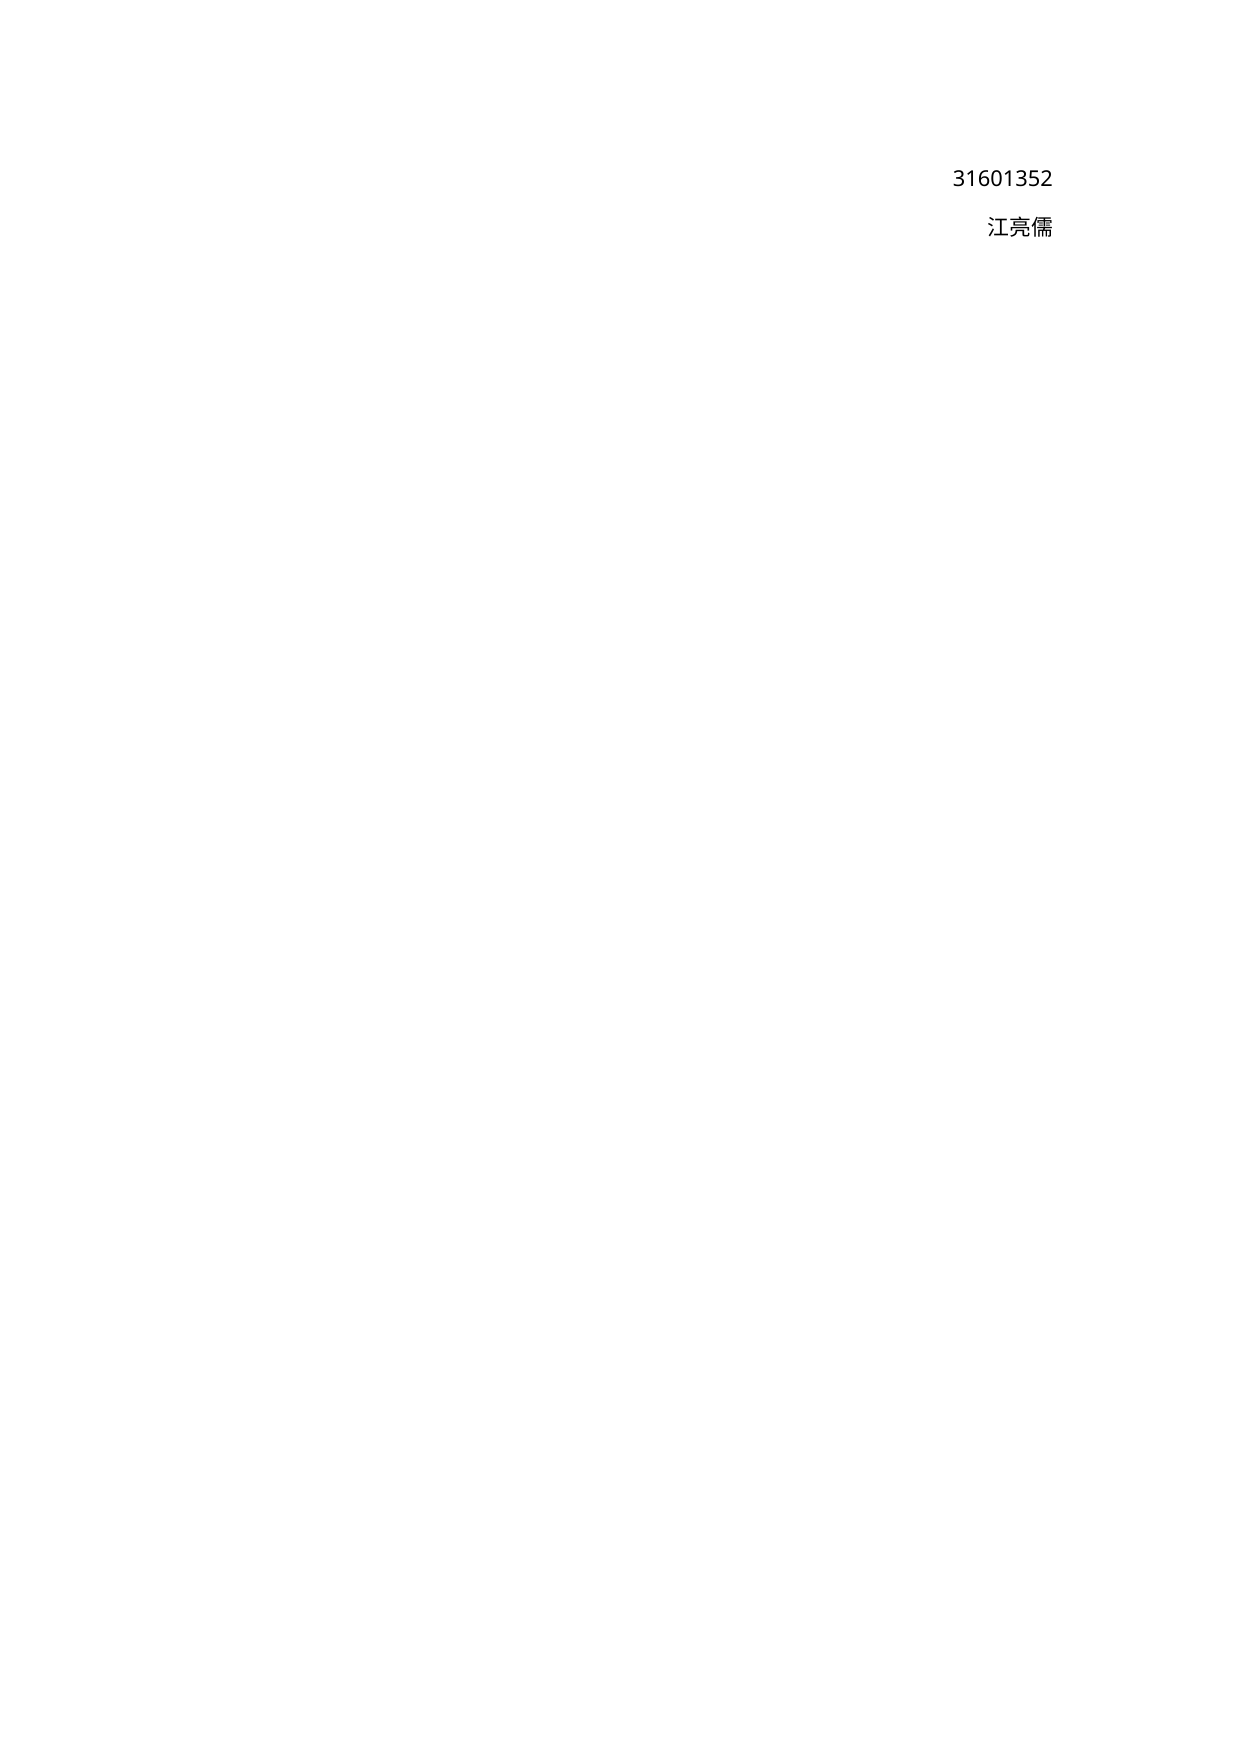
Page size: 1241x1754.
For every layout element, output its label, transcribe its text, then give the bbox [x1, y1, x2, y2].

text 31601352 [187, 162, 1053, 194]
text 江亮儒 [187, 209, 1053, 242]
